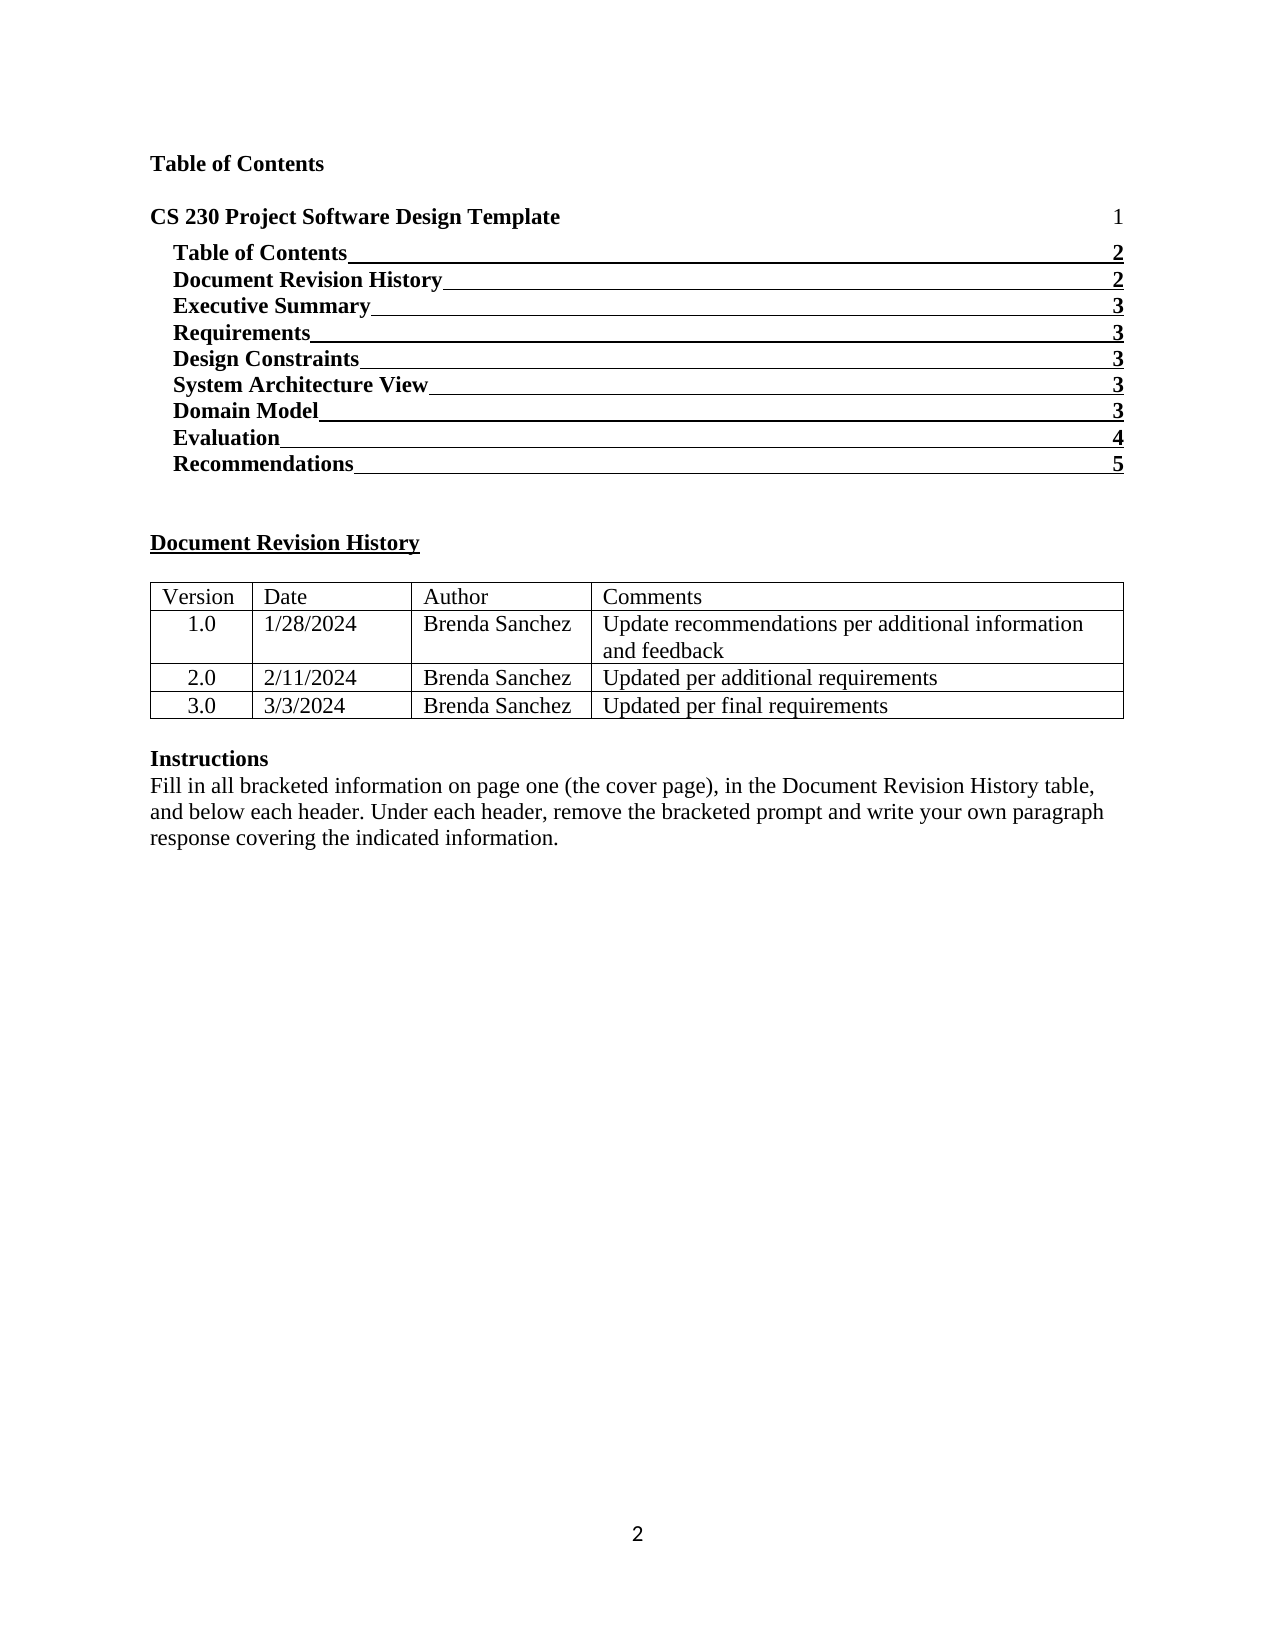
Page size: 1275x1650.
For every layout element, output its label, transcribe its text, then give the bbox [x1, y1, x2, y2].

table_cell 1.0 [151, 611, 252, 663]
table_header Author [412, 583, 591, 609]
table_cell Updated per additional requirements [592, 664, 1123, 691]
table_cell 2/11/2024 [253, 664, 411, 691]
table_cell Brenda Sanchez [412, 611, 591, 663]
subtitle Document Revision History [150, 529, 1125, 556]
table_header Version [151, 583, 252, 609]
table_header Comments [592, 583, 1123, 609]
table_cell Brenda Sanchez [412, 692, 591, 718]
table_cell Update recommendations per additional information and feedback [592, 611, 1123, 663]
table_cell Brenda Sanchez [412, 664, 591, 691]
table_cell 3/3/2024 [253, 692, 411, 718]
text Instructions [150, 745, 1125, 772]
table_cell 1/28/2024 [253, 611, 411, 663]
table_cell Updated per final requirements [592, 692, 1123, 718]
table_header Date [253, 583, 411, 609]
text Fill in all bracketed information on page one (the cover page), in the Document Revision History table, and below each header. Under each header, remove the bracketed prompt and write your own paragraph response covering the indicated information. [150, 772, 1125, 851]
table_cell 2.0 [151, 664, 252, 691]
subtitle Table of Contents [150, 150, 1125, 176]
table_cell 3.0 [151, 692, 252, 718]
